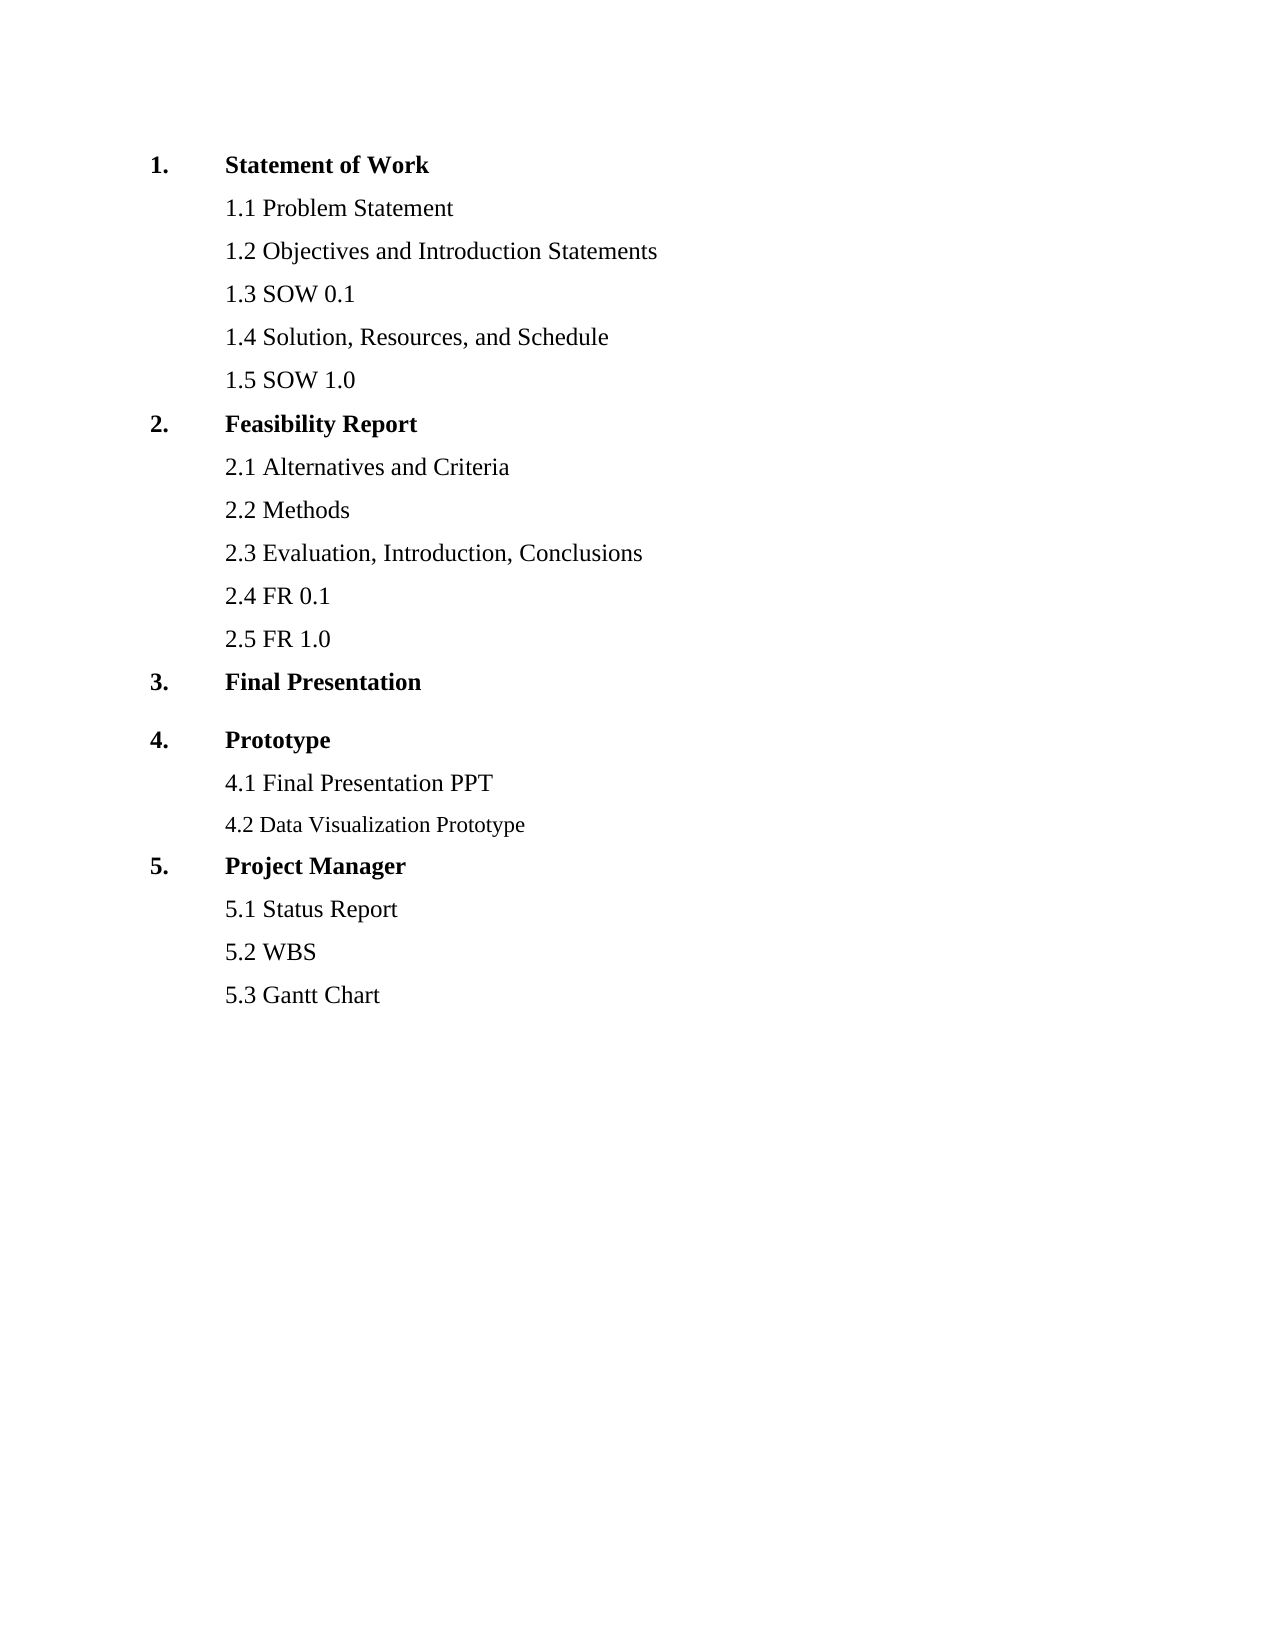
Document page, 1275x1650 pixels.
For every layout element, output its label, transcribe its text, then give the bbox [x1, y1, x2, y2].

text 5.1 Status Report [225, 894, 1125, 923]
text 1.1 Problem Statement [225, 193, 1125, 222]
text 1.2 Objectives and Introduction Statements [225, 236, 1125, 265]
text 5.2 WBS [225, 937, 1125, 966]
text 1.5 SOW 1.0 [225, 366, 1125, 394]
text 2.1 Alternatives and Criteria [225, 452, 1125, 481]
text 3. Final Presentation [150, 667, 1125, 696]
text 2.3 Evaluation, Introduction, Conclusions [225, 538, 1125, 567]
text 4.1 Final Presentation PPT [150, 768, 1125, 797]
text 1.3 SOW 0.1 [225, 279, 1125, 308]
text 2.2 Methods [225, 495, 1125, 524]
text 2.5 FR 1.0 [225, 624, 1125, 653]
text 4. Prototype [150, 725, 1125, 754]
text 5.3 Gantt Chart [225, 980, 1125, 1009]
text 5. Project Manager [150, 851, 1125, 879]
text 2. Feasibility Report [150, 409, 1125, 437]
text 2.4 FR 0.1 [225, 581, 1125, 610]
text 4.2 Data Visualization Prototype [150, 811, 1125, 838]
text 1. Statement of Work [150, 150, 1125, 179]
text 1.4 Solution, Resources, and Schedule [225, 322, 1125, 351]
